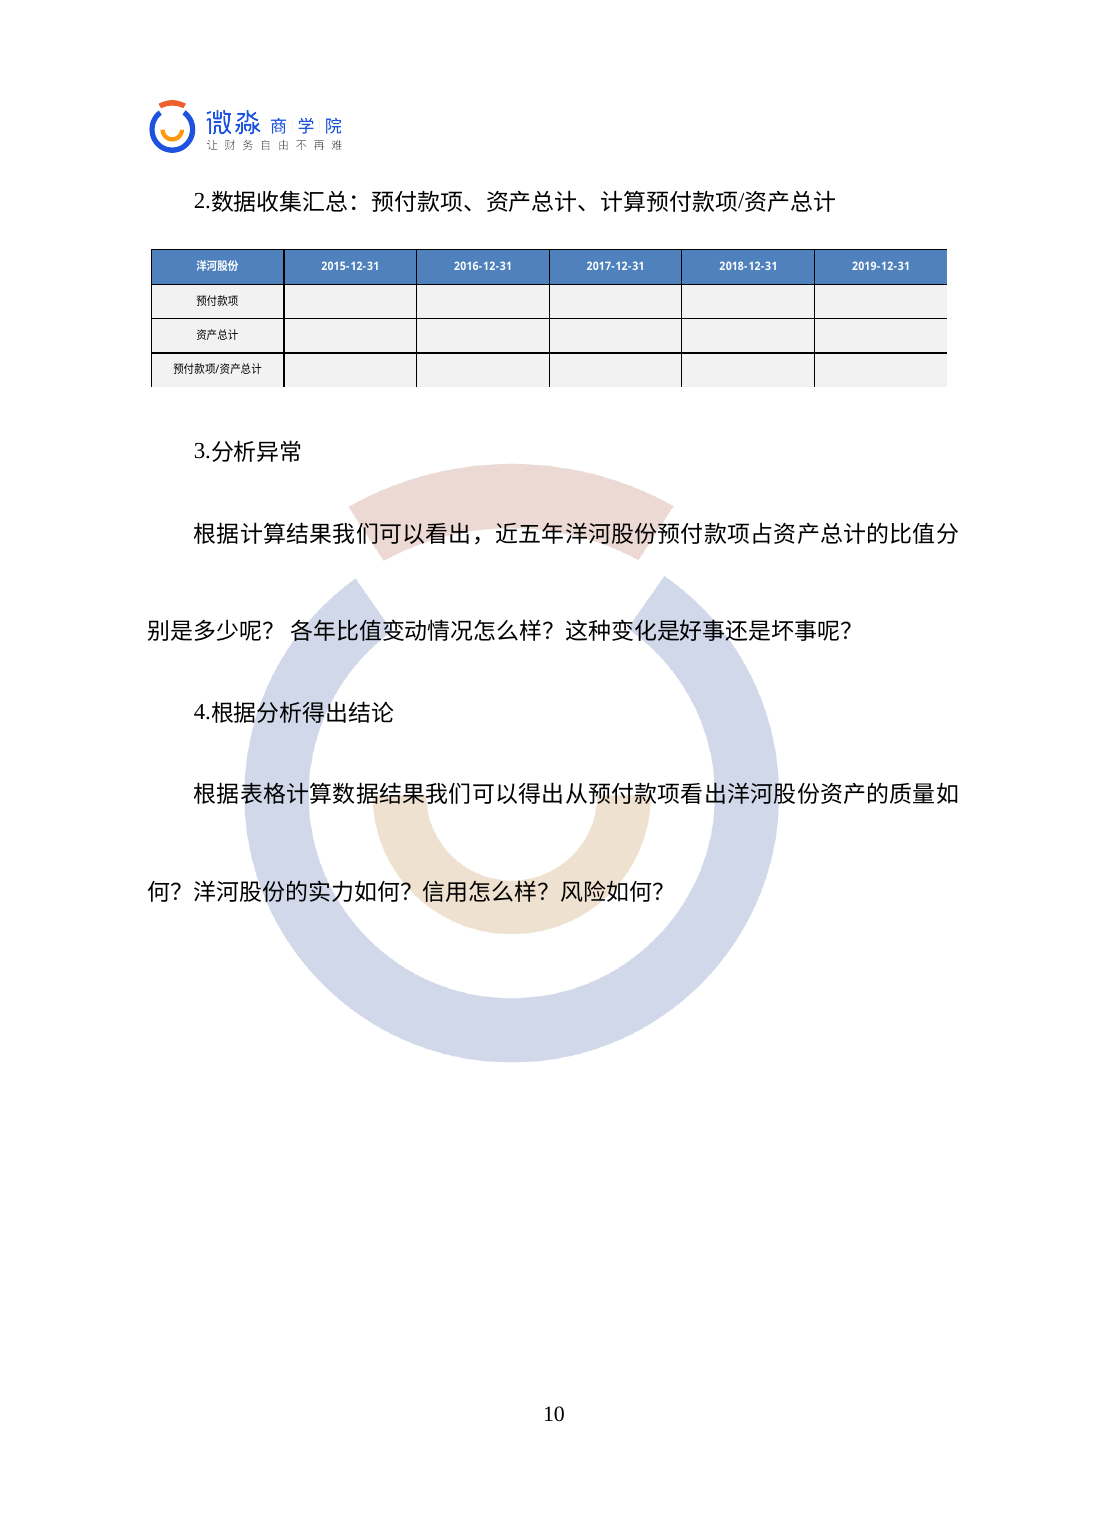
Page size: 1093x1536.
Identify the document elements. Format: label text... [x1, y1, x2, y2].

text 2.数据收集汇总：预付款项、资产总计、计算预付款项/资产总计 [148, 168, 960, 233]
picture [149, 100, 342, 153]
text 根据表格计算数据结果我们可以得出从预付款项看出洋河股份资产的质量如何？洋河股份的实力如何？信用怎么样？风险如何？ [148, 760, 960, 923]
text 根据计算结果我们可以看出，近五年洋河股份预付款项占资产总计的比值分别是多少呢？ 各年比值变动情况怎么样？这种变化是好事还是坏事呢？ [148, 500, 960, 662]
text 3.分析异常 [148, 418, 960, 483]
text 4.根据分析得出结论 [148, 679, 960, 744]
